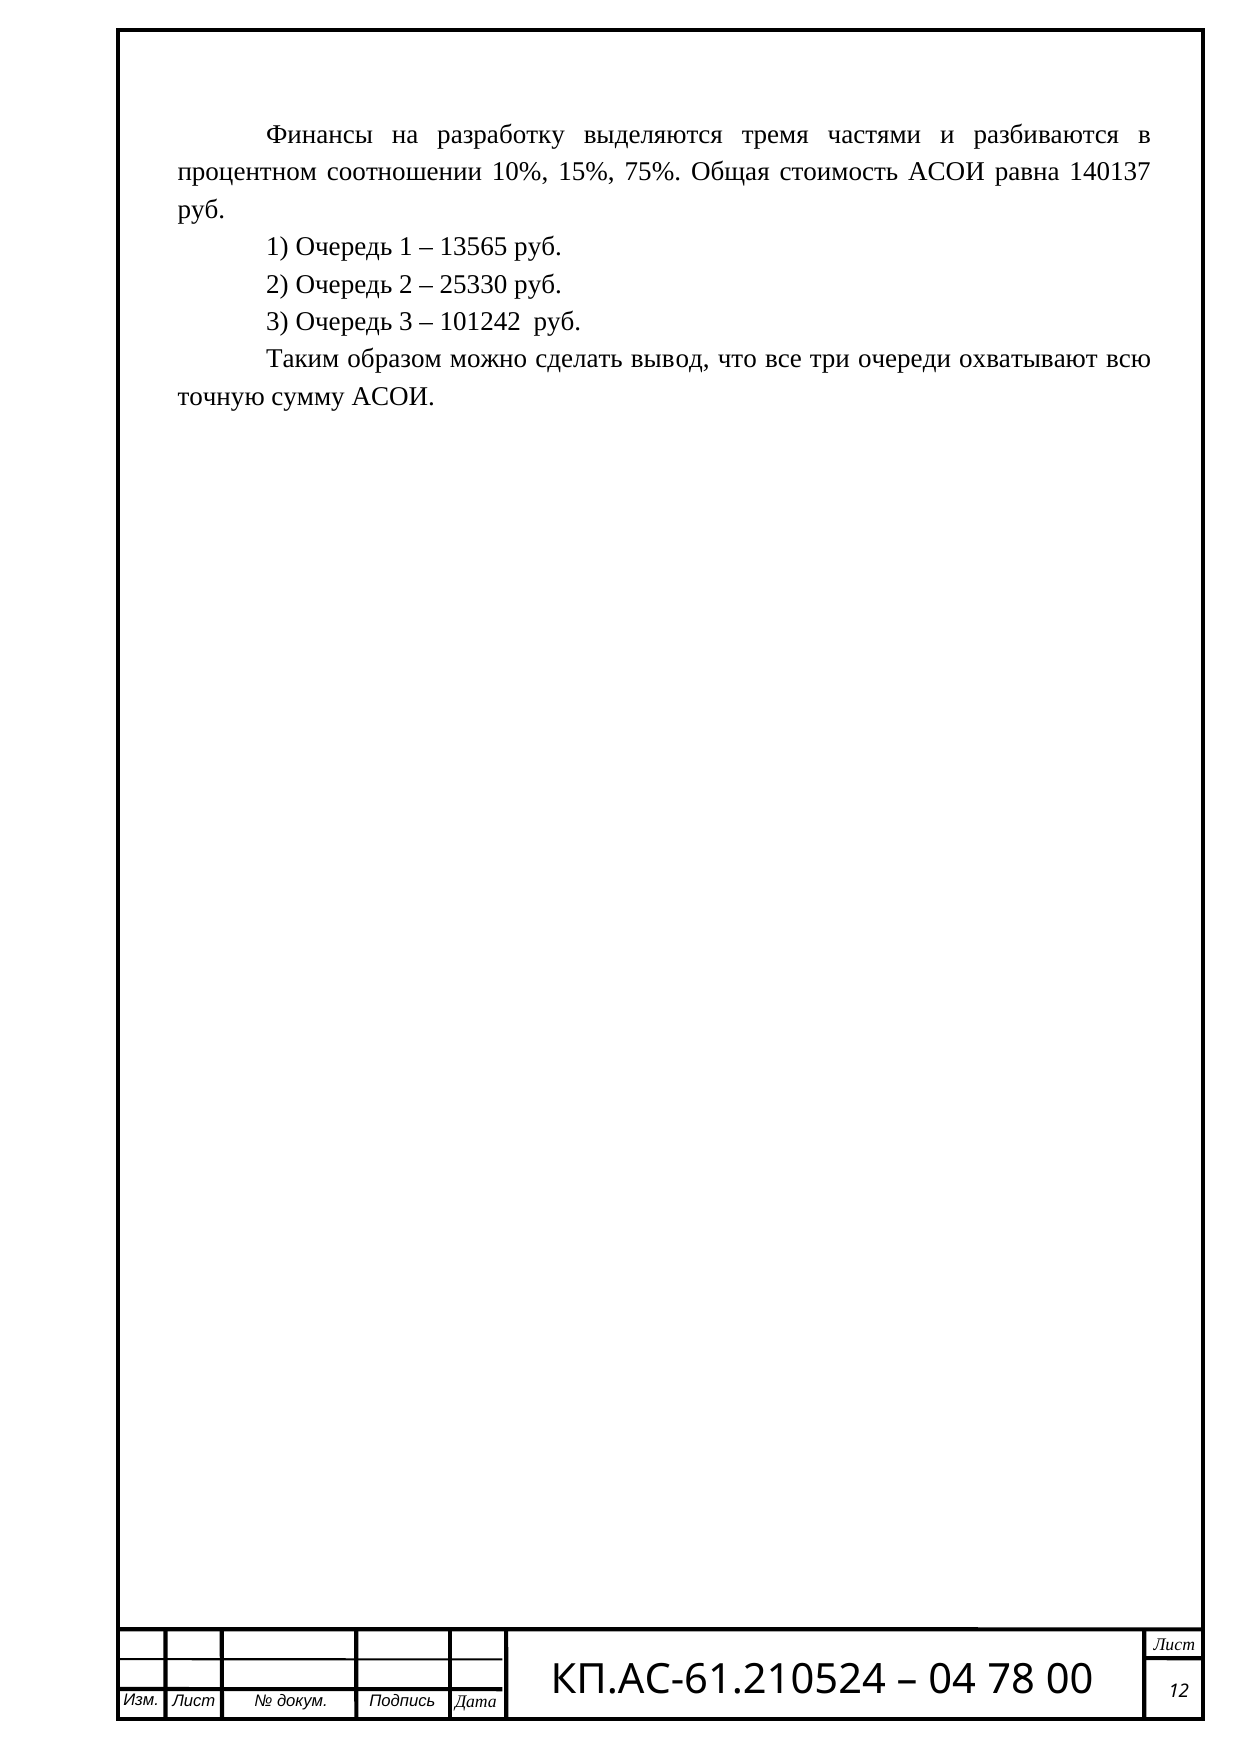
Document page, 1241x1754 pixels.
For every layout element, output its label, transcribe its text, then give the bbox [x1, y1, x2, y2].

text Таким образом можно сделать вывод, что все три очереди охватывают всю точную сумму АСОИ. [177, 342, 1152, 411]
list Очередь 1 – 13565 руб. [177, 230, 1152, 262]
text Финансы на разработку выделяются тремя частями и разбиваются в процентном соотношении 10%, 15%, 75%. Общая стоимость АСОИ равна 140137 руб. [177, 118, 1152, 224]
list Очередь 3 – 101242 руб. [177, 305, 1152, 336]
list Очередь 2 – 25330 руб. [177, 268, 1152, 299]
